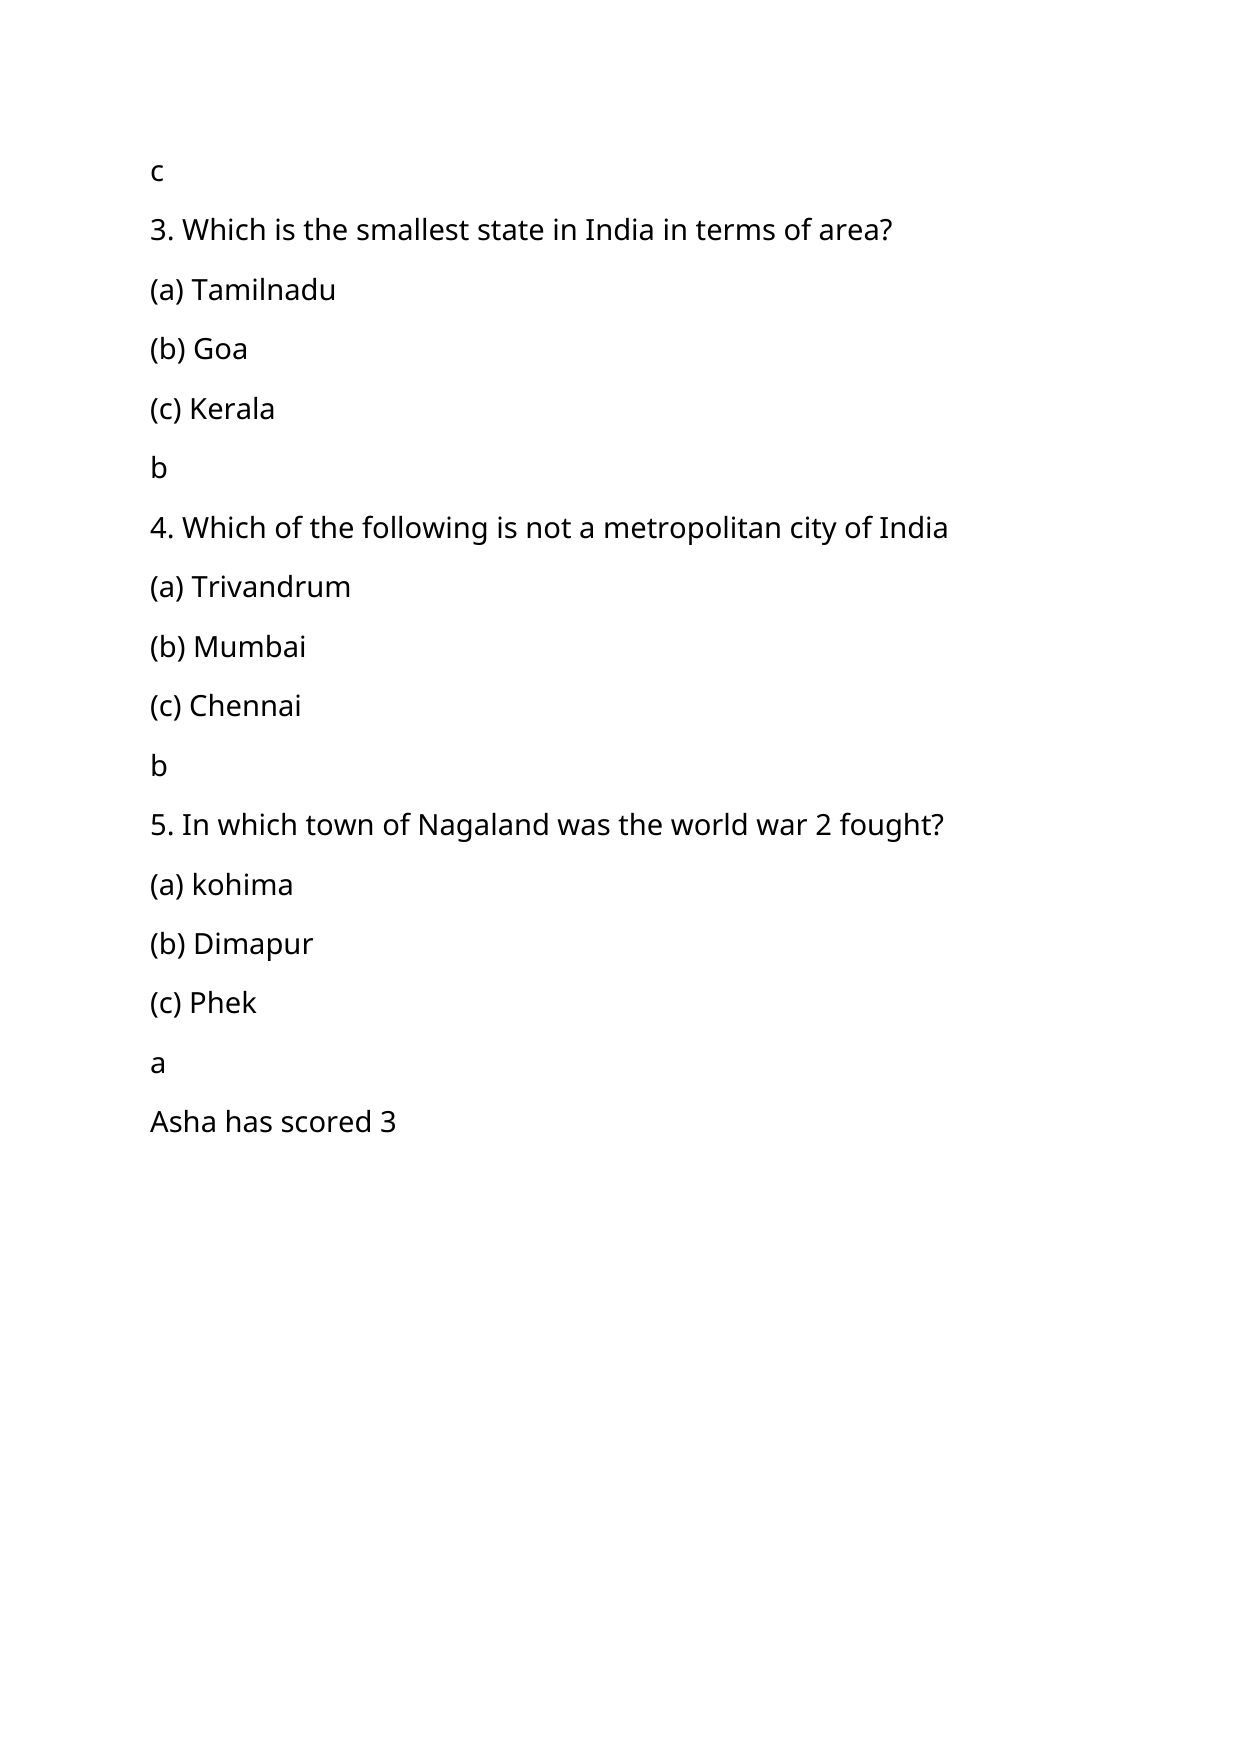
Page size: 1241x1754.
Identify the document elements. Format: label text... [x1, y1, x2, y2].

text 4. Which of the following is not a metropolitan city of India [150, 507, 1090, 547]
text 3. Which is the smallest state in India in terms of area? [150, 209, 1090, 249]
text b [150, 745, 1090, 784]
text (c) Phek [150, 983, 1090, 1022]
text b [150, 447, 1090, 487]
text a [150, 1042, 1090, 1082]
text (c) Kerala [150, 388, 1090, 428]
text (c) Chennai [150, 685, 1090, 725]
text (b) Mumbai [150, 626, 1090, 666]
text 5. In which town of Nagaland was the world war 2 fought? [150, 804, 1090, 844]
text (b) Goa [150, 328, 1090, 368]
text Asha has scored 3 [150, 1102, 1090, 1141]
text (a) kohima [150, 864, 1090, 903]
text (a) Tamilnadu [150, 269, 1090, 309]
text c [150, 150, 1090, 190]
text (b) Dimapur [150, 923, 1090, 963]
text (a) Trivandrum [150, 566, 1090, 606]
